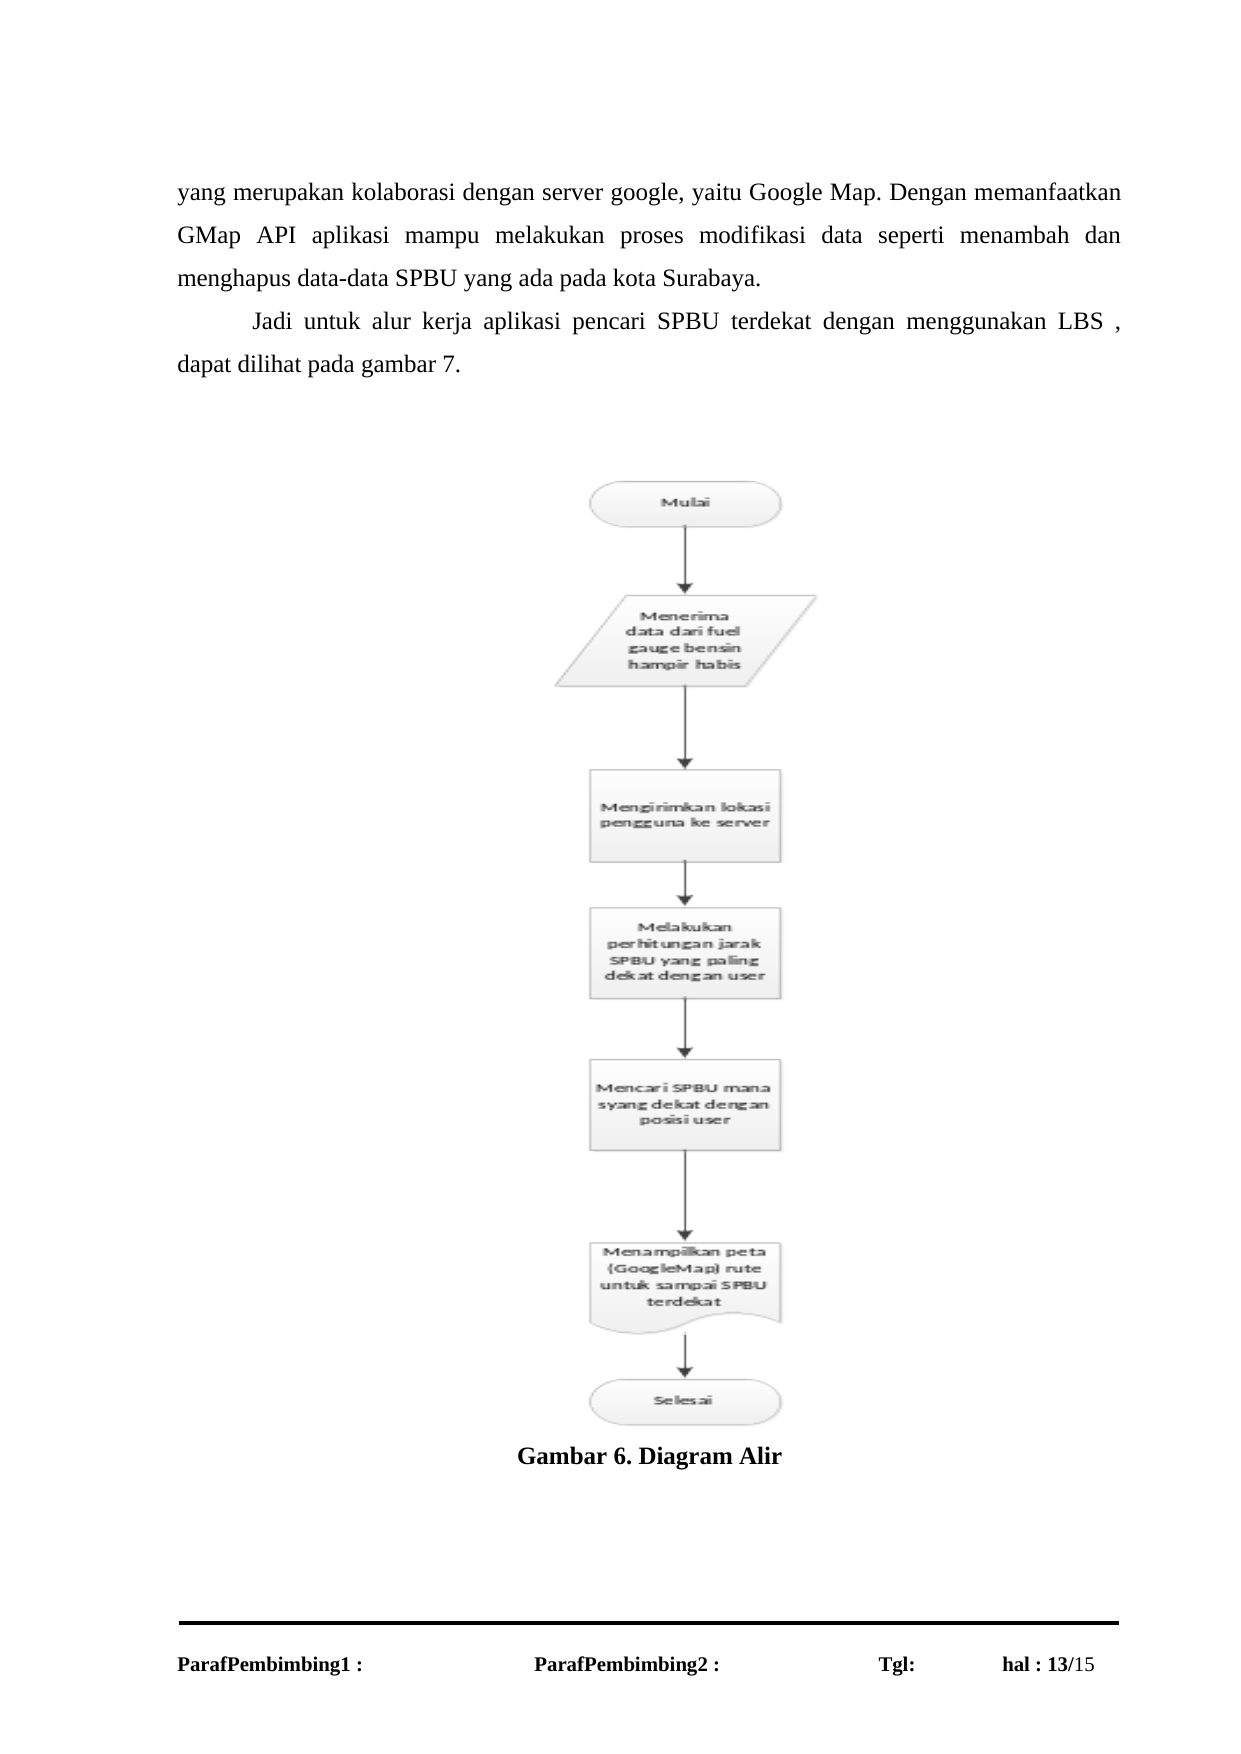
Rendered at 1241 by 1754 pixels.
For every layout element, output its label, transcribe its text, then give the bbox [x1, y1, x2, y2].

text Jadi untuk alur kerja aplikasi pencari SPBU terdekat dengan menggunakan LBS , dapat dilihat pada gambar 7. [177, 306, 1122, 378]
text Gambar 6. Diagram Alir [177, 1441, 1122, 1469]
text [177, 177, 1122, 292]
